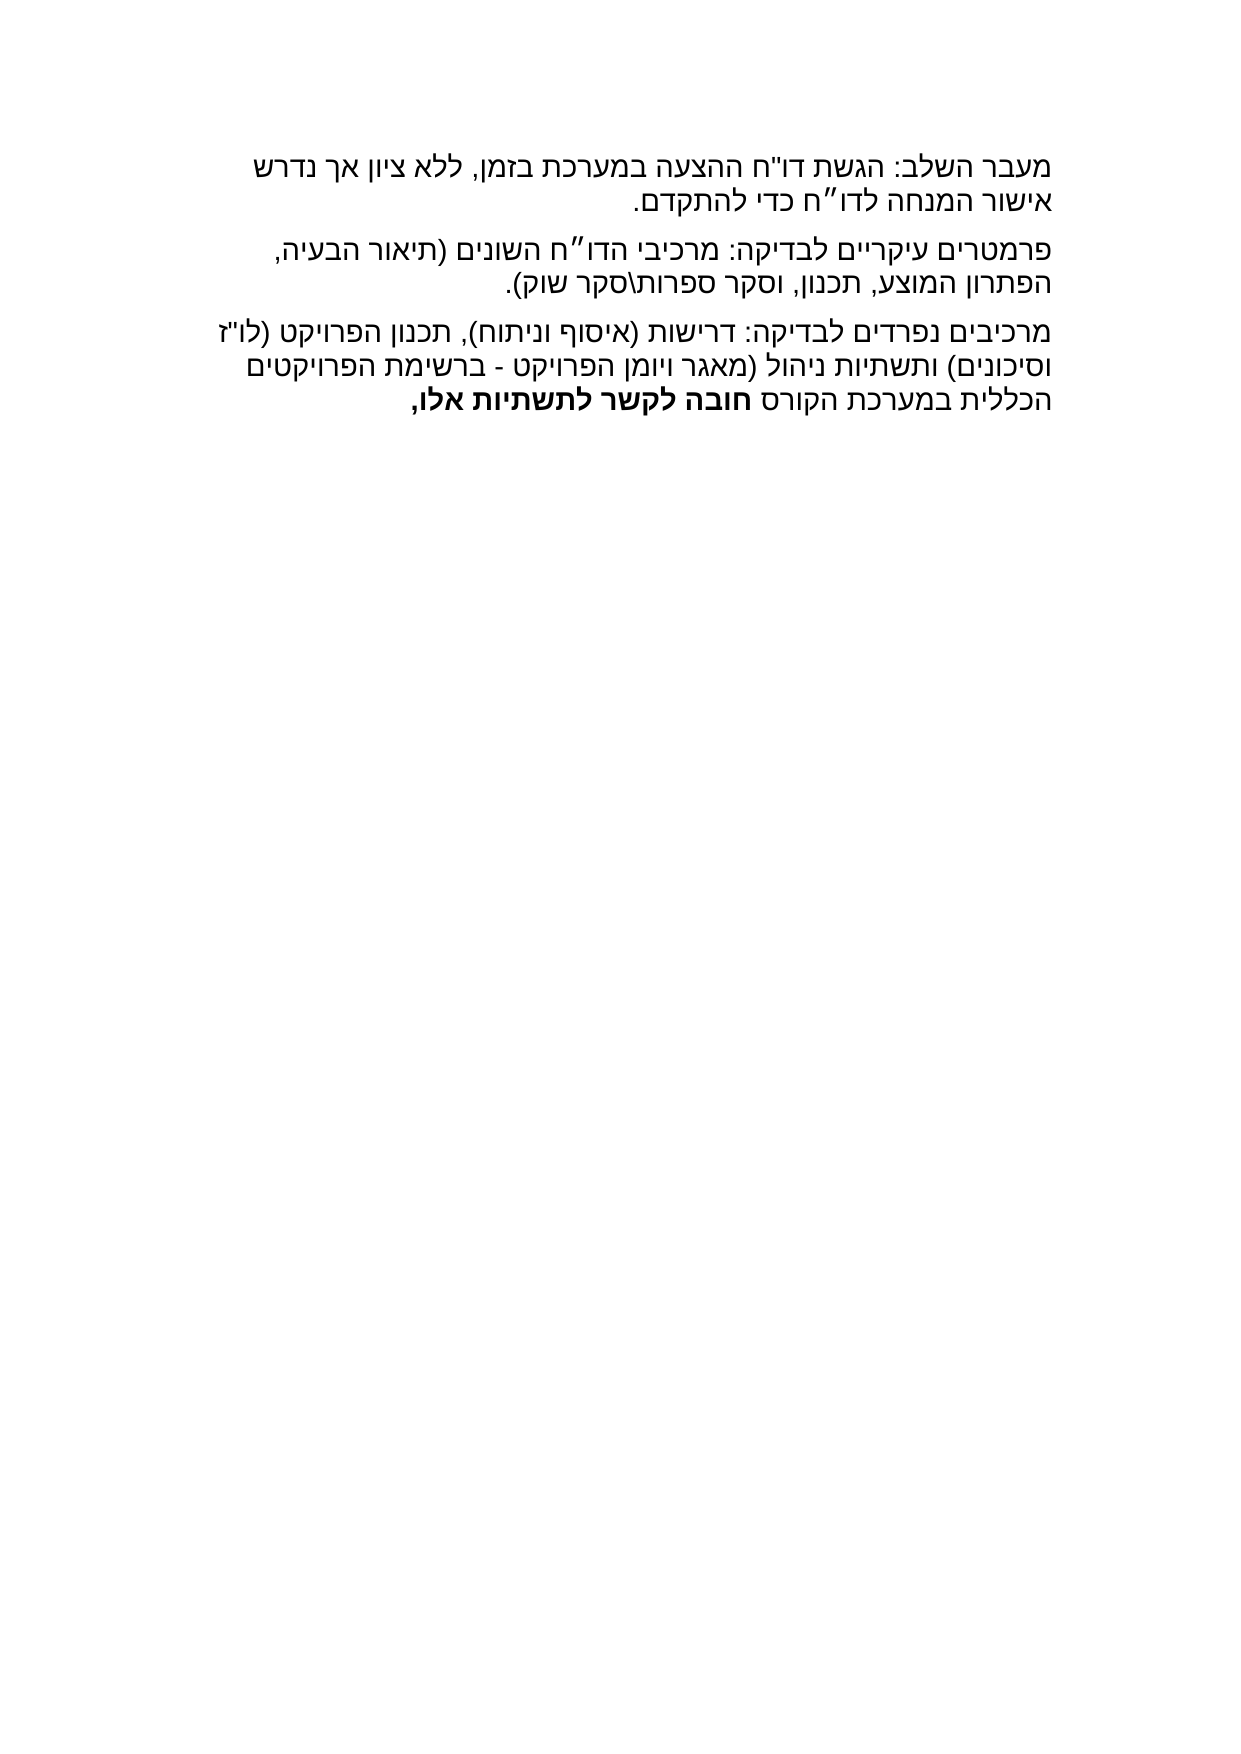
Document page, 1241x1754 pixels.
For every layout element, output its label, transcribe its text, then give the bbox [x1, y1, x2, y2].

text פרמטרים עיקריים לבדיקה: מרכיבי הדו״ח השונים (תיאור הבעיה, הפתרון המוצע, תכנון, וסקר ספרות\סקר שוק). [187, 233, 1053, 300]
text מעבר השלב: הגשת דו"ח ההצעה במערכת בזמן, ללא ציון אך נדרש אישור המנחה לדו״ח כדי להתקדם. [187, 150, 1053, 217]
text מרכיבים נפרדים לבדיקה: דרישות (איסוף וניתוח), תכנון הפרויקט (לו"ז וסיכונים) ותשתיות ניהול (מאגר ויומן הפרויקט - ברשימת הפרויקטים הכללית במערכת הקורס חובה לקשר לתשתיות אלו, [187, 315, 1053, 416]
